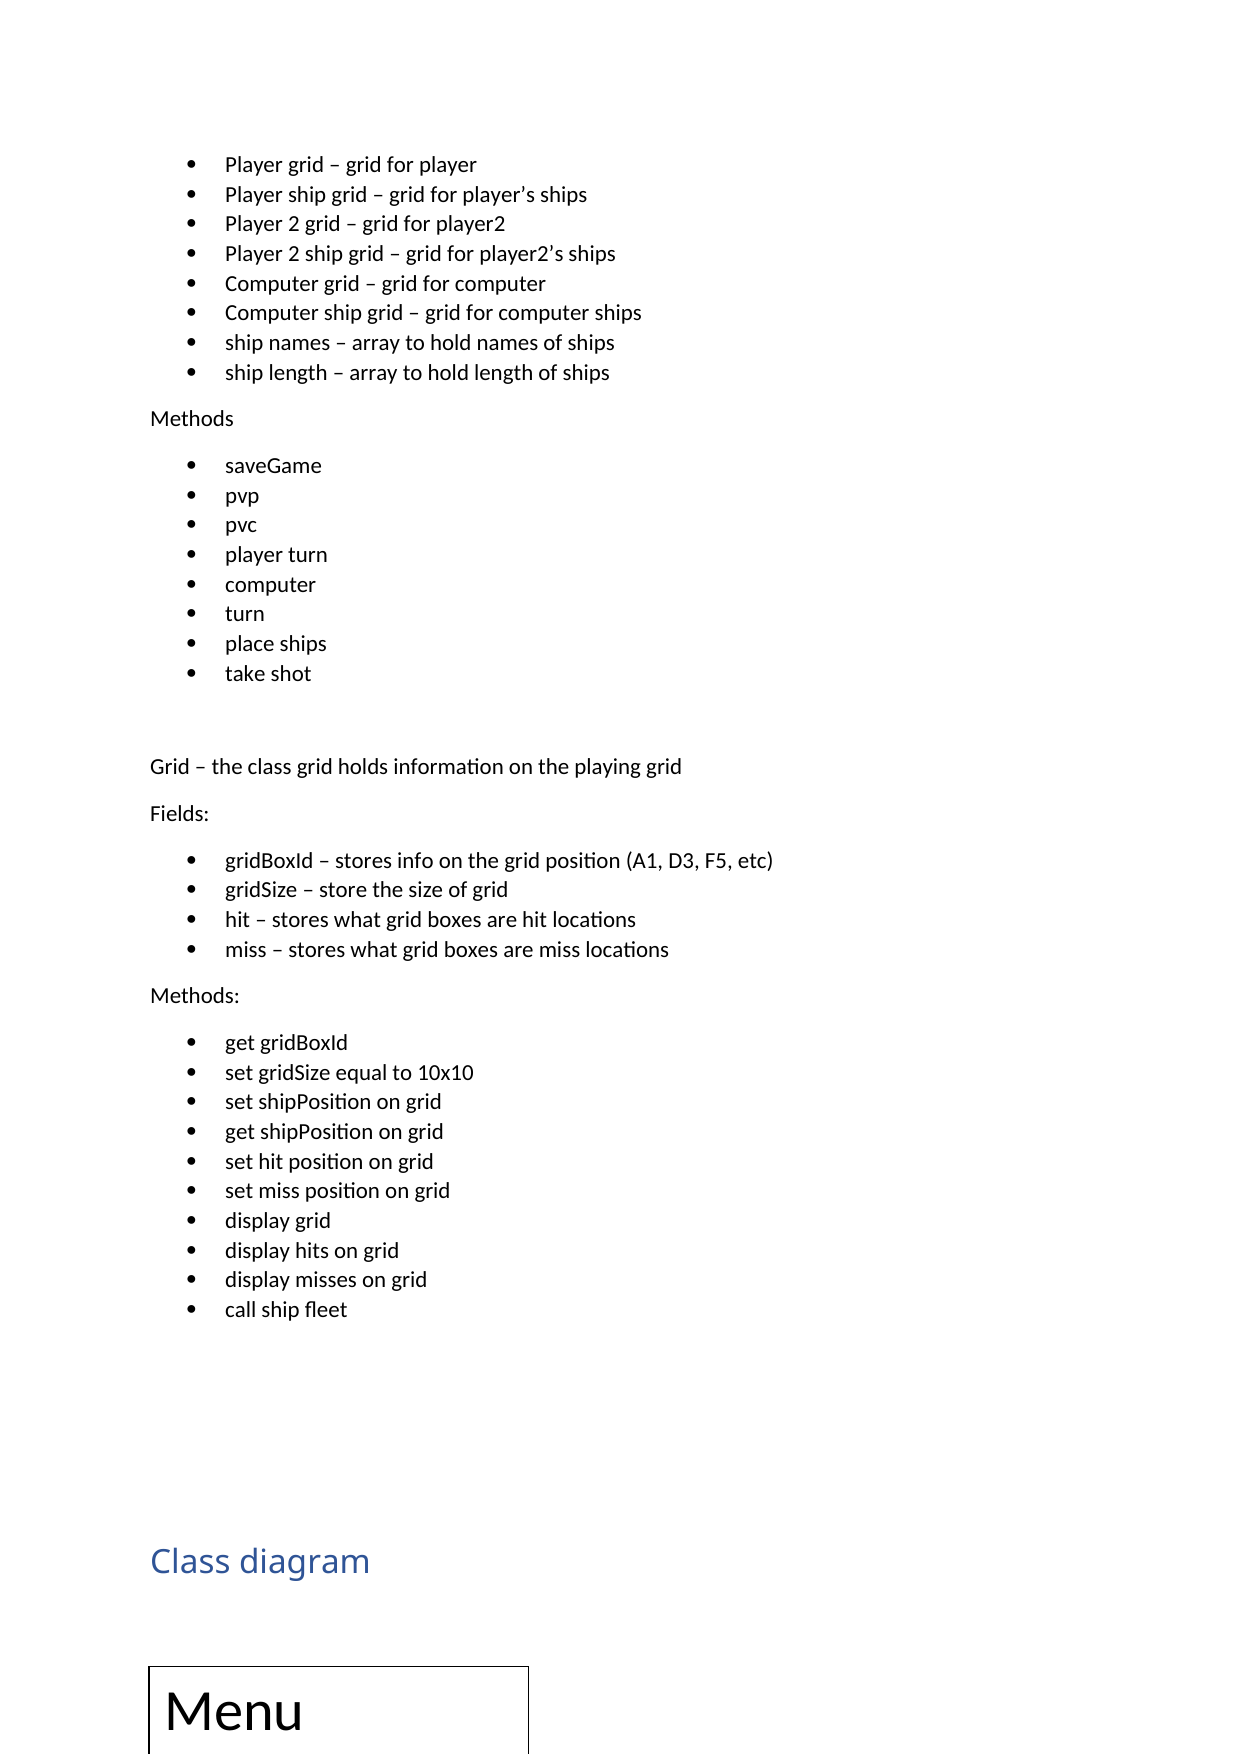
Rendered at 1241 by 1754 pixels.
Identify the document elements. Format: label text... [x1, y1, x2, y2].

list gridBoxId – stores info on the grid position (A1, D3, F5, etc) [187, 846, 1090, 874]
list set miss position on grid [187, 1177, 1090, 1204]
list Player 2 grid – grid for player2 [187, 209, 1090, 237]
list Computer grid – grid for computer [187, 269, 1090, 297]
list computer [187, 570, 1090, 598]
list display misses on grid [187, 1266, 1090, 1294]
list call ship fleet [187, 1295, 1090, 1323]
list gridSize – store the size of grid [187, 876, 1090, 903]
list pvp [187, 481, 1090, 509]
text Methods: [150, 981, 1090, 1009]
list set shipPosition on grid [187, 1087, 1090, 1116]
list saveGame [187, 451, 1090, 479]
list display hits on grid [187, 1236, 1090, 1264]
list get gridBoxId [187, 1028, 1090, 1056]
list Player grid – grid for player [187, 150, 1090, 178]
list display grid [187, 1206, 1090, 1234]
list Computer ship grid – grid for computer ships [187, 298, 1090, 326]
text Fields: [150, 799, 1090, 827]
list get shipPosition on grid [187, 1117, 1090, 1145]
list place ships [187, 629, 1090, 657]
text Grid – the class grid holds information on the playing grid [150, 752, 1090, 780]
list ship names – array to hold names of ships [187, 328, 1090, 356]
list Player ship grid – grid for player’s ships [187, 180, 1090, 208]
list Player 2 ship grid – grid for player2’s ships [187, 239, 1090, 267]
list hit – stores what grid boxes are hit locations [187, 905, 1090, 933]
list pvc [187, 510, 1090, 538]
list ship length – array to hold length of ships [187, 358, 1090, 386]
list set hit position on grid [187, 1147, 1090, 1175]
list player turn [187, 540, 1090, 568]
subtitle Class diagram [150, 1537, 1090, 1583]
text Methods [150, 404, 1090, 432]
list turn [187, 599, 1090, 627]
list miss – stores what grid boxes are miss locations [187, 935, 1090, 963]
list take shot [187, 659, 1090, 687]
list set gridSize equal to 10x10 [187, 1058, 1090, 1086]
